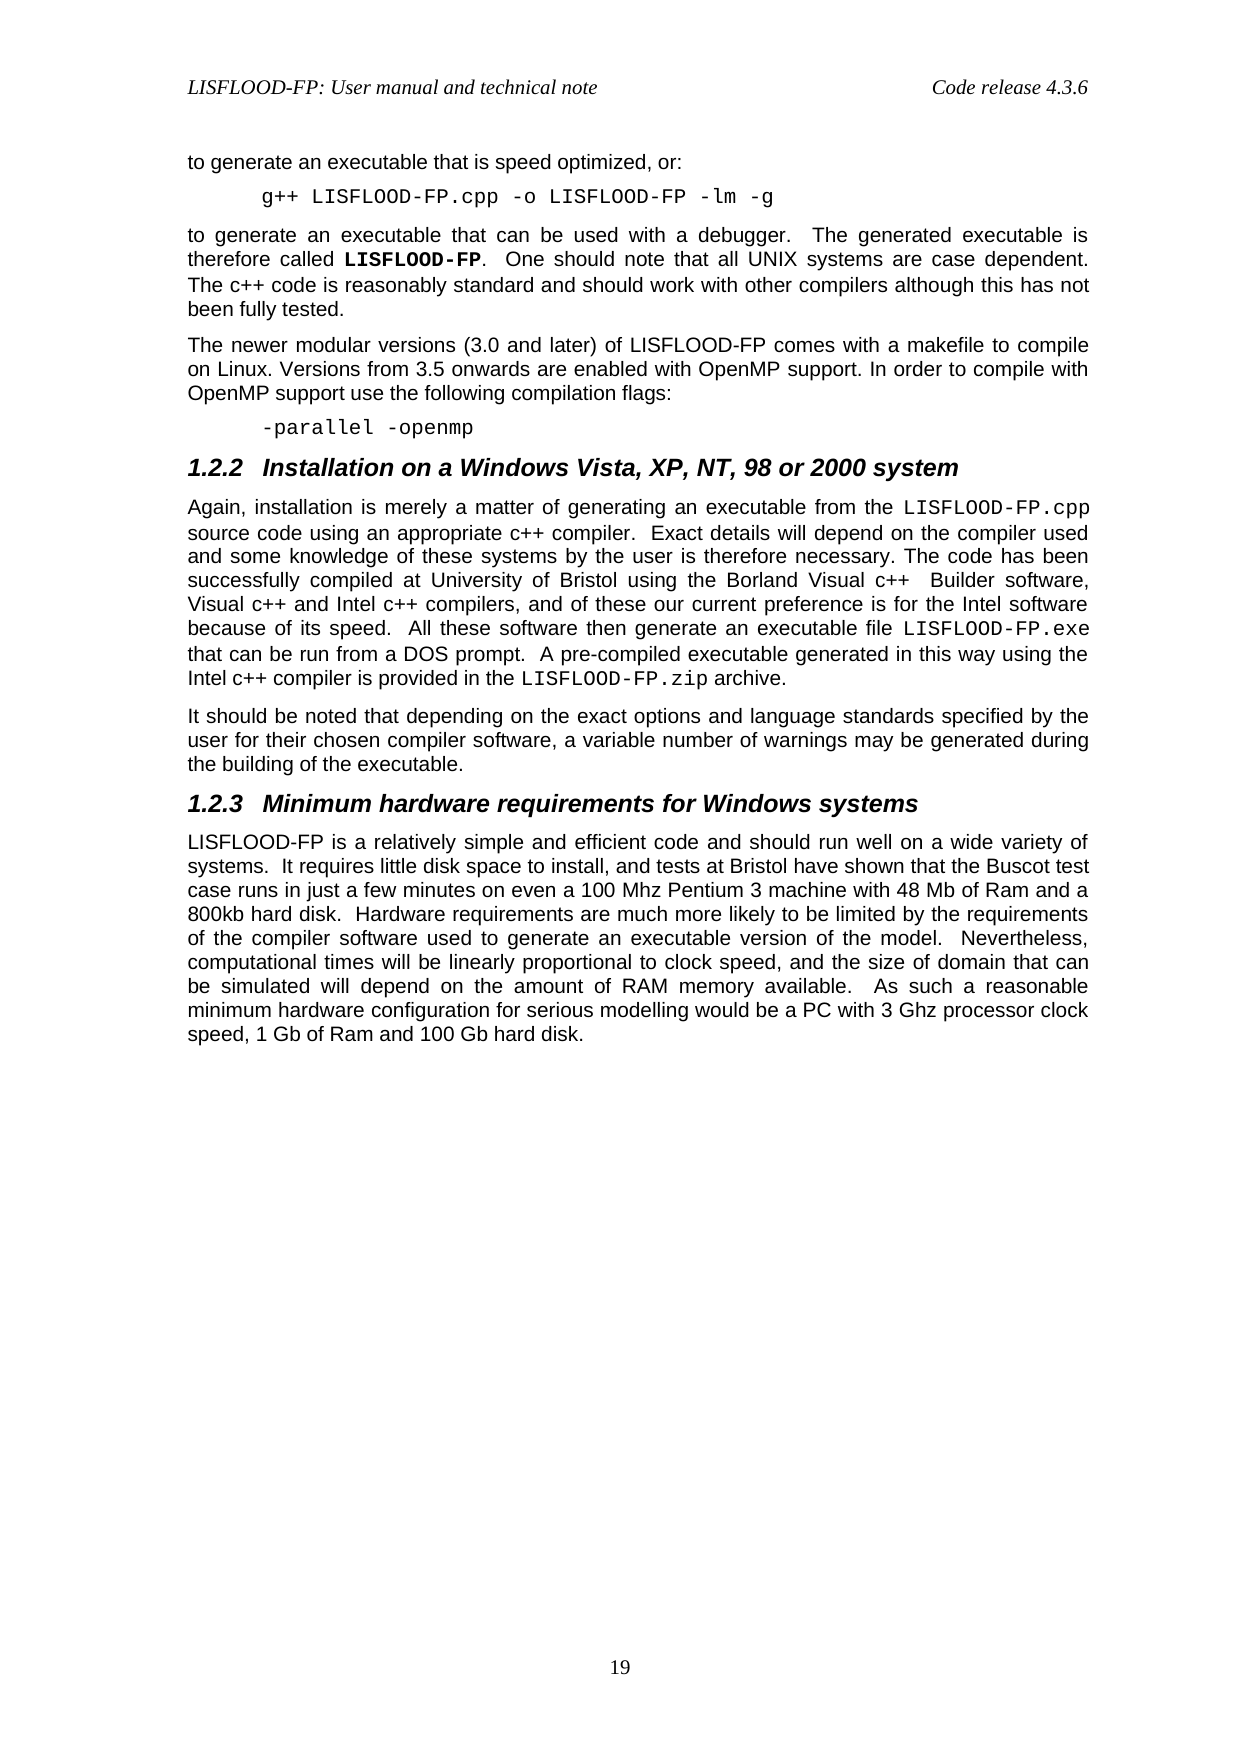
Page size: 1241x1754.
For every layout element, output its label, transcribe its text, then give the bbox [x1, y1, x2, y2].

text The newer modular versions (3.0 and later) of LISFLOOD-FP comes with a makefile to compile on Linux. Versions from 3.5 onwards are enabled with OpenMP support. In order to compile with OpenMP support use the following compilation flags: [187, 333, 1090, 405]
subtitle Installation on a Windows Vista, XP, NT, 98 or 2000 system [187, 453, 1090, 482]
text Again, installation is merely a matter of generating an executable from the LISFLOOD-FP.cpp source code using an appropriate c++ compiler. Exact details will depend on the compiler used and some knowledge of these systems by the user is therefore necessary. The code has been successfully compiled at using the Borland Visual c++ Builder software, Visual c++ and Intel c++ compilers, and of these our current preference is for the Intel software because of its speed. All these software then generate an executable file LISFLOOD-FP.exe that can be run from a DOS prompt. A pre-compiled executable generated in this way using the Intel c++ compiler is provided in the LISFLOOD-FP.zip archive. [187, 494, 1090, 692]
text to generate an executable that is speed optimized, or: [187, 150, 1090, 174]
text g++ LISFLOOD-FP.cpp -o LISFLOOD-FP -lm -g [261, 186, 1090, 210]
text to generate an executable that can be used with a debugger. The generated executable is therefore called LISFLOOD-FP. One should note that all UNIX systems are case dependent. The c++ code is reasonably standard and should work with other compilers although this has not been fully tested. [187, 223, 1090, 320]
text -parallel -openmp [261, 417, 1090, 441]
text It should be noted that depending on the exact options and language standards specified by the user for their chosen compiler software, a variable number of warnings may be generated during the building of the executable. [187, 704, 1090, 776]
subtitle Minimum hardware requirements for Windows systems [187, 789, 1090, 817]
text LISFLOOD-FP is a relatively simple and efficient code and should run well on a wide variety of systems. It requires little disk space to install, and tests at Bristol have shown that the Buscot test case runs in just a few minutes on even a 100 Mhz Pentium 3 machine with 48 Mb of Ram and a 800kb hard disk. Hardware requirements are much more likely to be limited by the requirements of the compiler software used to generate an executable version of the model. Nevertheless, computational times will be linearly proportional to clock speed, and the size of domain that can be simulated will depend on the amount of RAM memory available. As such a reasonable minimum hardware configuration for serious modelling would be a PC with 3 Ghz processor clock speed, 1 Gb of Ram and 100 Gb hard disk. [187, 830, 1090, 1046]
